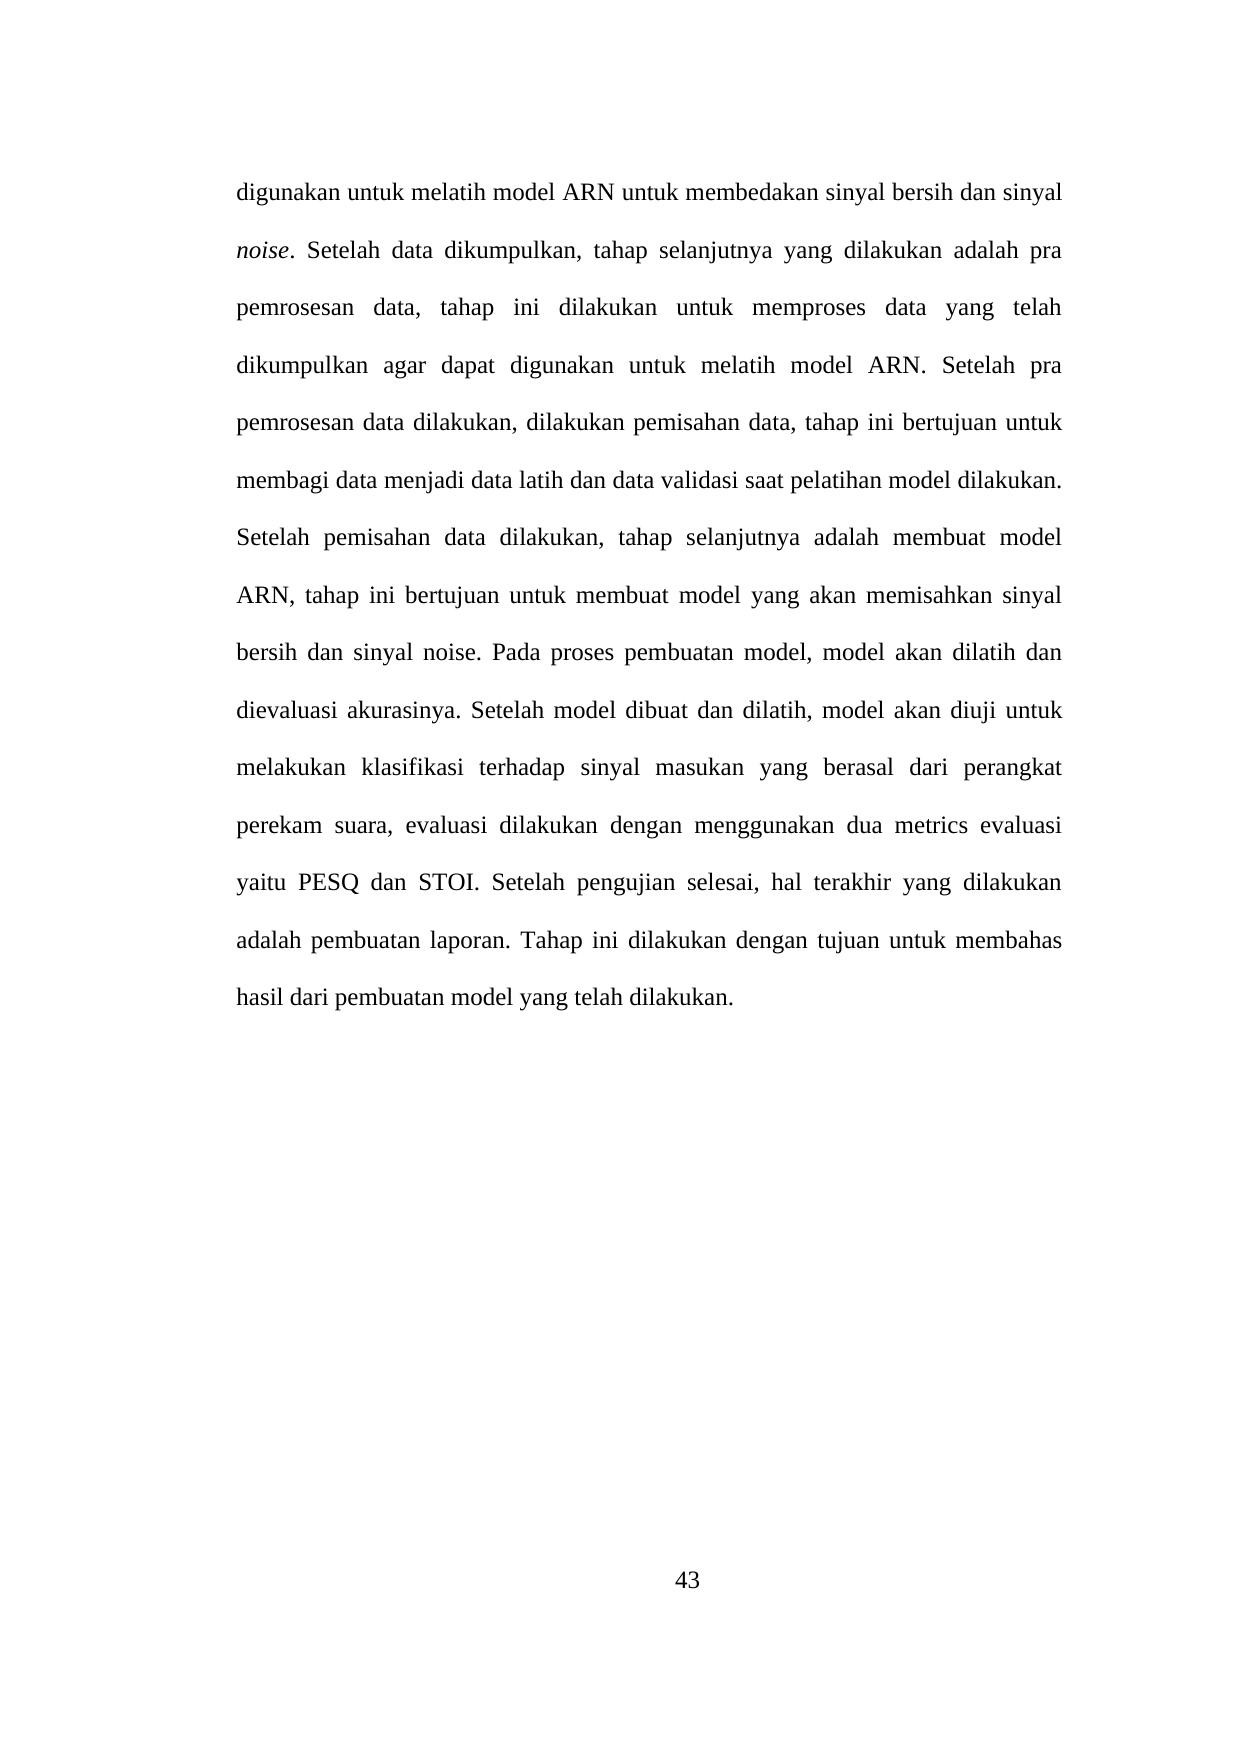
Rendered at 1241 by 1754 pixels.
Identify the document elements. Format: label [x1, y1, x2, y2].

text [236, 177, 1063, 1011]
